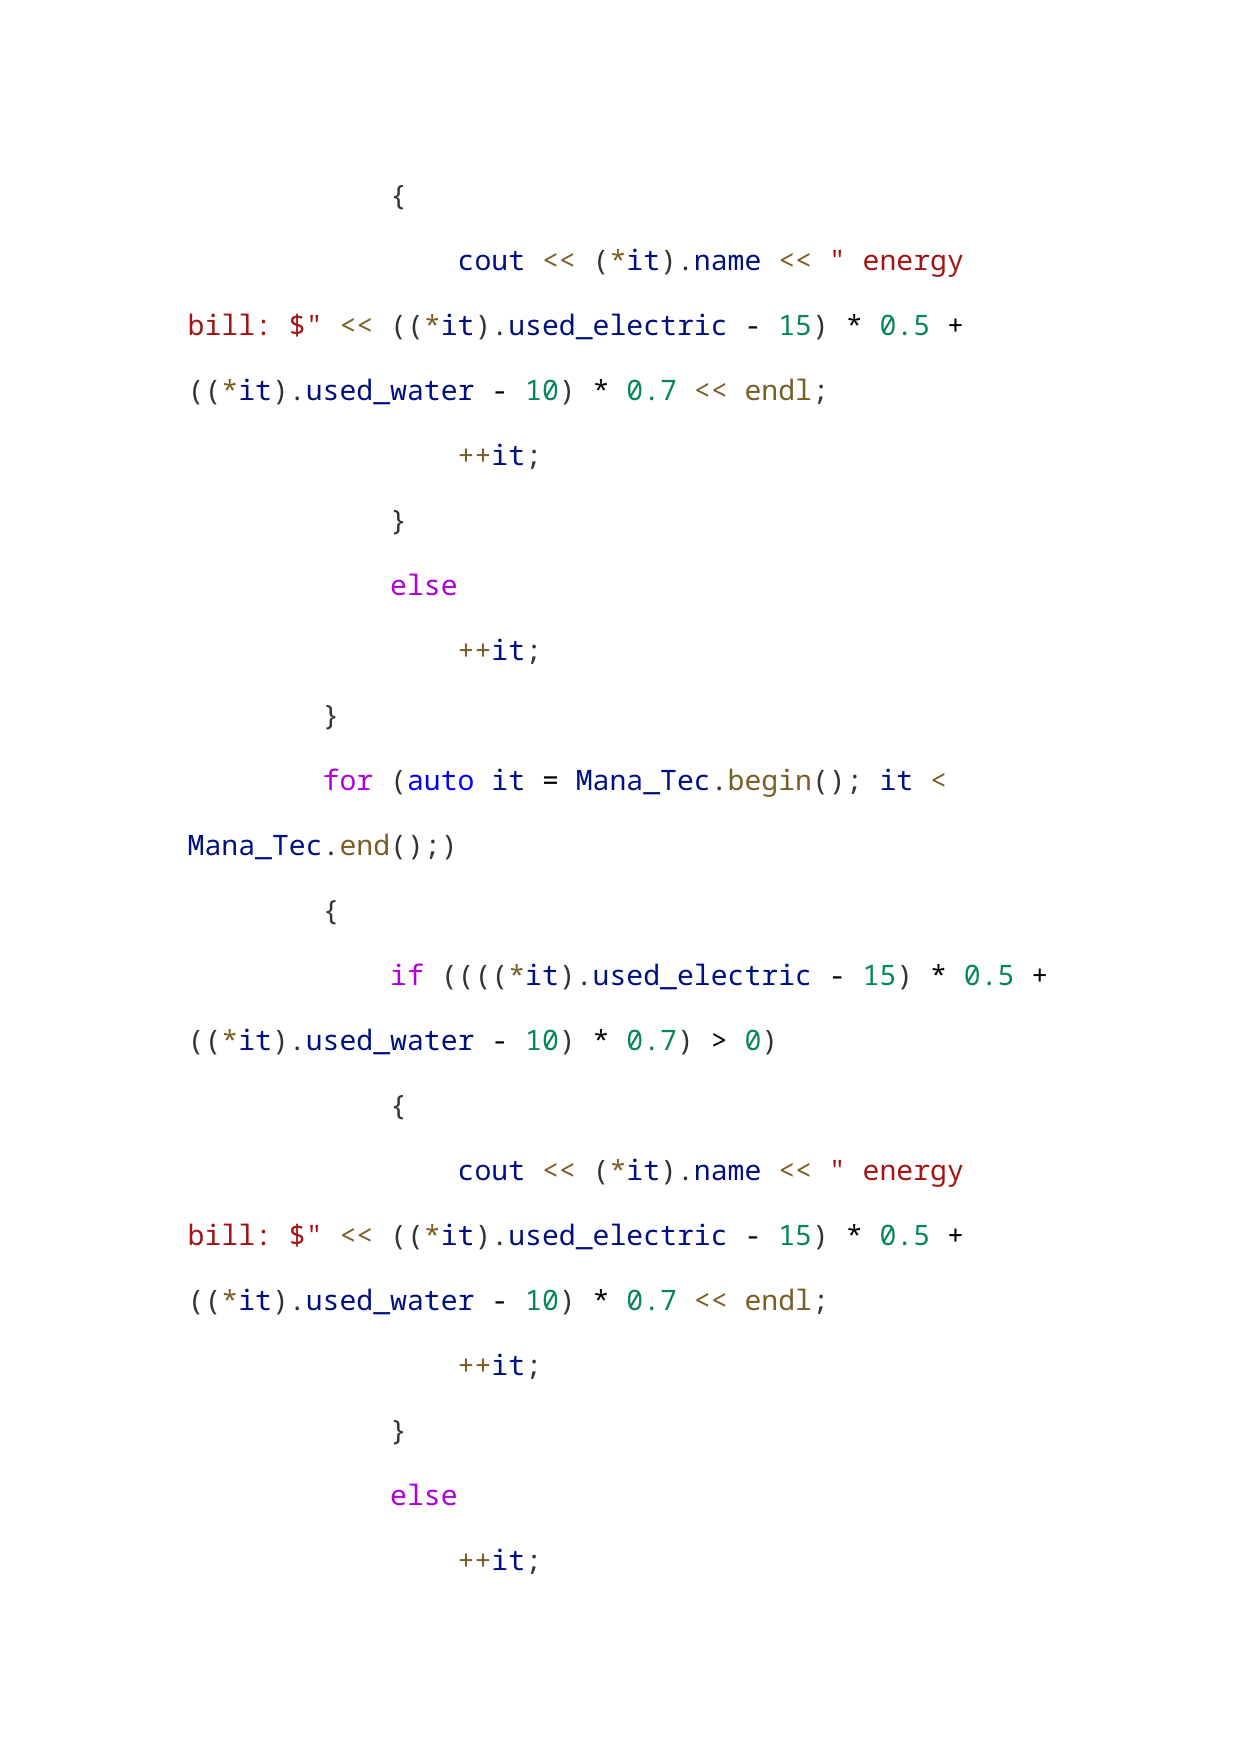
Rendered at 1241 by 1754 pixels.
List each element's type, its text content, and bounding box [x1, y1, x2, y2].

text cout << (*it).name << " energy bill: $" << ((*it).used_electric - 15) * 0.5 + ((*it).used_water - 10) * 0.7 << endl; [187, 227, 1053, 422]
text } [187, 487, 1053, 552]
text ++it; [187, 422, 1053, 487]
text ++it; [187, 1527, 1053, 1592]
text for (auto it = Mana_Tec.begin(); it < Mana_Tec.end();) [187, 747, 1053, 877]
text cout << (*it).name << " energy bill: $" << ((*it).used_electric - 15) * 0.5 + ((*it).used_water - 10) * 0.7 << endl; [187, 1137, 1053, 1332]
text if ((((*it).used_electric - 15) * 0.5 + ((*it).used_water - 10) * 0.7) > 0) [187, 942, 1053, 1072]
text else [187, 552, 1053, 617]
text } [187, 1397, 1053, 1462]
text } [187, 682, 1053, 747]
text { [187, 1072, 1053, 1137]
text ++it; [187, 1332, 1053, 1397]
text { [187, 877, 1053, 942]
text else [187, 1462, 1053, 1527]
text { [187, 162, 1053, 227]
text ++it; [187, 617, 1053, 682]
